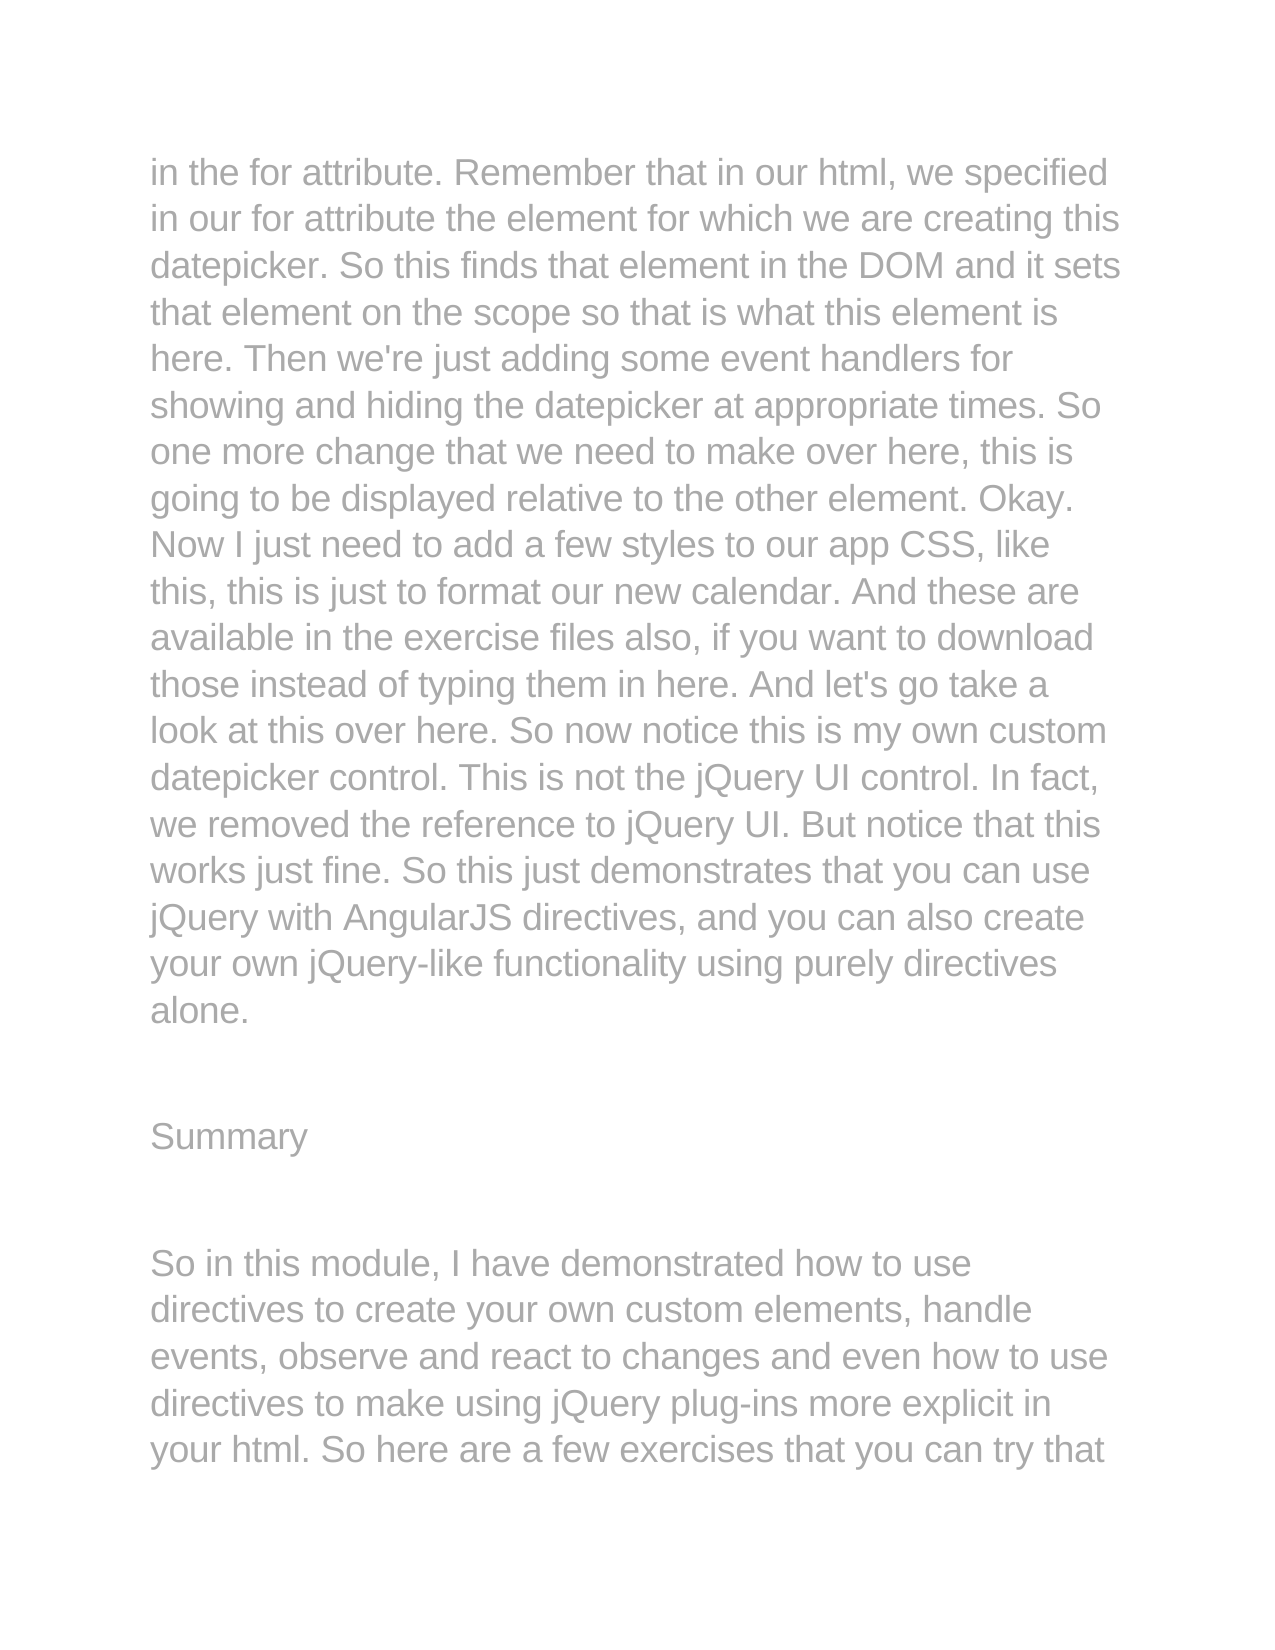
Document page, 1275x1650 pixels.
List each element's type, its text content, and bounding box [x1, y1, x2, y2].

text Summary [150, 1114, 1125, 1158]
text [150, 150, 1125, 1031]
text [150, 1241, 1125, 1470]
